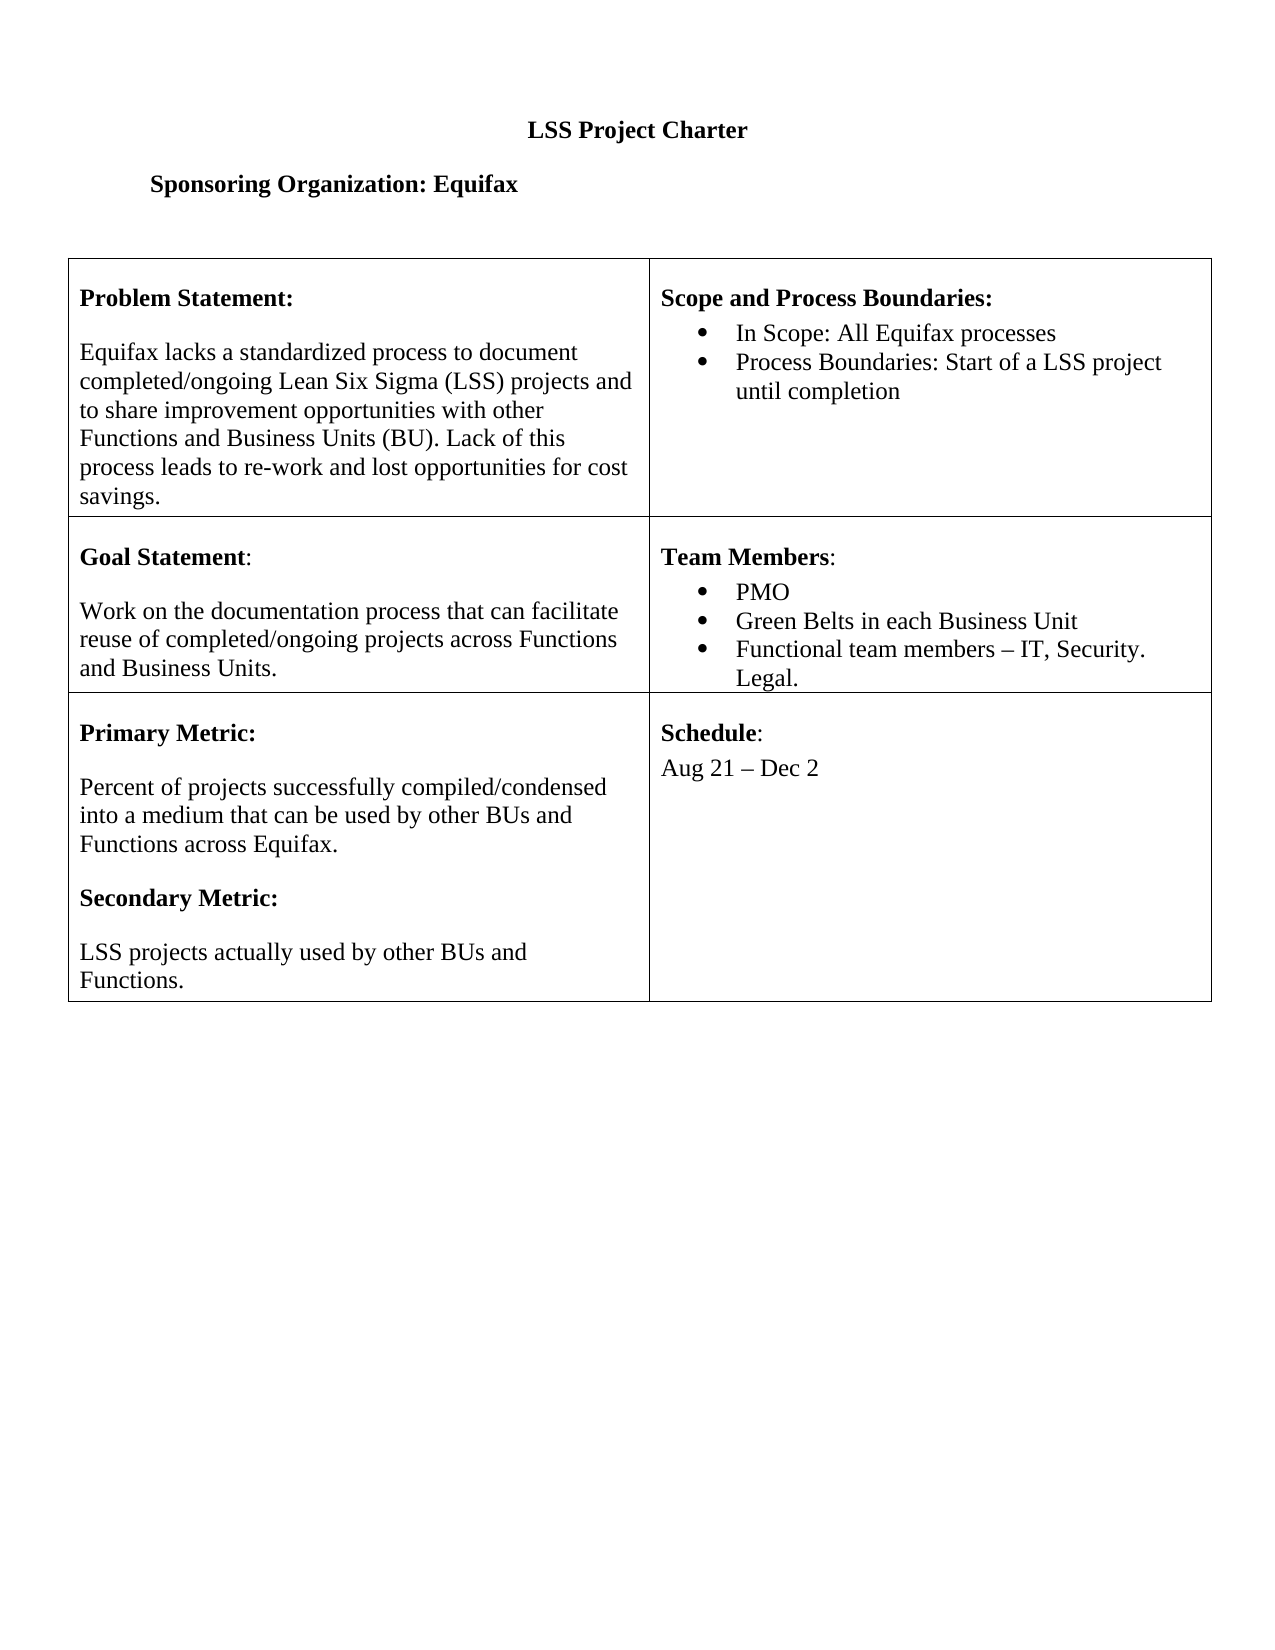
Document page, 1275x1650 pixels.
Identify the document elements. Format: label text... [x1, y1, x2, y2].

table_cell Schedule: Aug 21 – Dec 2 [650, 693, 1211, 1001]
table_cell Team Members: PMO Green Belts in each Business Unit Functional team members – IT, Security. Legal. [650, 517, 1211, 692]
table_cell Primary Metric: Percent of projects successfully compiled/condensed into a medium that can be used by other BUs and Functions across Equifax. Secondary Metric: LSS projects actually used by other BUs and Functions. [69, 693, 649, 1001]
table_header Scope and Process Boundaries: In Scope: All Equifax processes Process Boundaries: Start of a LSS project until completion [650, 259, 1211, 516]
text Sponsoring Organization: Equifax [150, 169, 1125, 197]
table_header Problem Statement: Equifax lacks a standardized process to document completed/ongoing Lean Six Sigma (LSS) projects and to share improvement opportunities with other Functions and Business Units (BU). Lack of this process leads to re-work and lost opportunities for cost savings. [69, 259, 649, 516]
text LSS Project Charter [150, 115, 1125, 144]
table_cell Goal Statement: Work on the documentation process that can facilitate reuse of completed/ongoing projects across Functions and Business Units. [69, 517, 649, 692]
